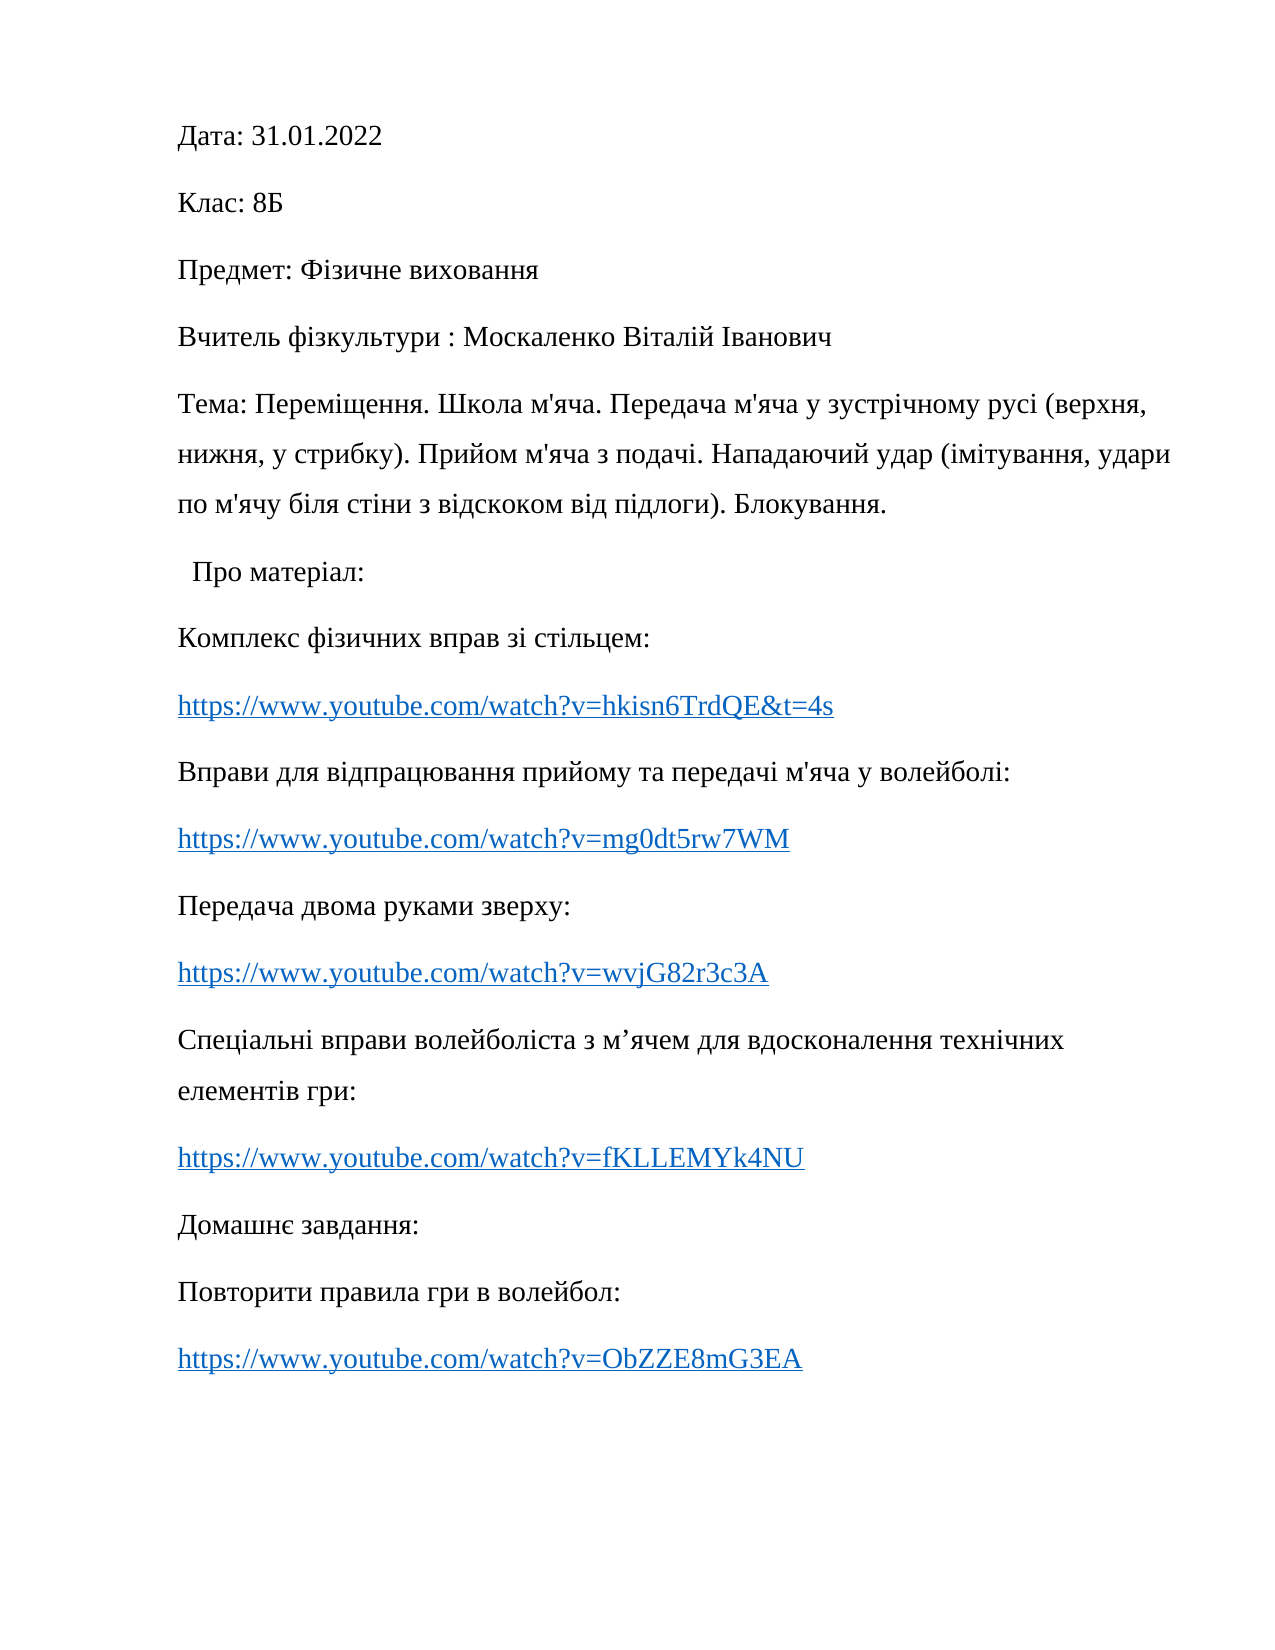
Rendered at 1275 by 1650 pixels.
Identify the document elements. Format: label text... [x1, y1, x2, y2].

text Клас: 8Б [177, 185, 1186, 219]
text https://www.youtube.com/watch?v=ObZZE8mG3EA [177, 1341, 1186, 1374]
text https://www.youtube.com/watch?v=fKLLEMYk4NU [177, 1140, 1186, 1173]
text Домашнє завдання: [177, 1207, 1186, 1240]
text Предмет: Фізичне виховання [177, 252, 1186, 286]
text Про матеріал: [177, 554, 1186, 587]
text Повторити правила гри в волейбол: [177, 1274, 1186, 1307]
text Дата: 31.01.2022 [177, 118, 1186, 152]
text https://www.youtube.com/watch?v=mg0dt5rw7WM [177, 822, 1186, 855]
text Вчитель фізкультури : Москаленко Віталій Іванович [177, 319, 1186, 353]
text https://www.youtube.com/watch?v=hkisn6TrdQE&t=4s [177, 688, 1186, 721]
text Вправи для відпрацювання прийому та передачі м'яча у волейболі: [177, 754, 1186, 788]
text Комплекс фізичних вправ зі стільцем: [177, 621, 1186, 654]
text Тема: Переміщення. Школа м'яча. Передача м'яча у зустрічному русі (верхня, нижня, у стрибку). Прийом м'яча з подачі. Нападаючий удар (імітування, удари по м'ячу біля стіни з відскоком від підлоги). Блокування. [177, 386, 1186, 520]
text Передача двома руками зверху: [177, 888, 1186, 922]
text https://www.youtube.com/watch?v=wvjG82r3c3A [177, 956, 1186, 989]
text Спеціальні вправи волейболіста з м’ячем для вдосконалення технічних елементів гри: [177, 1022, 1186, 1106]
